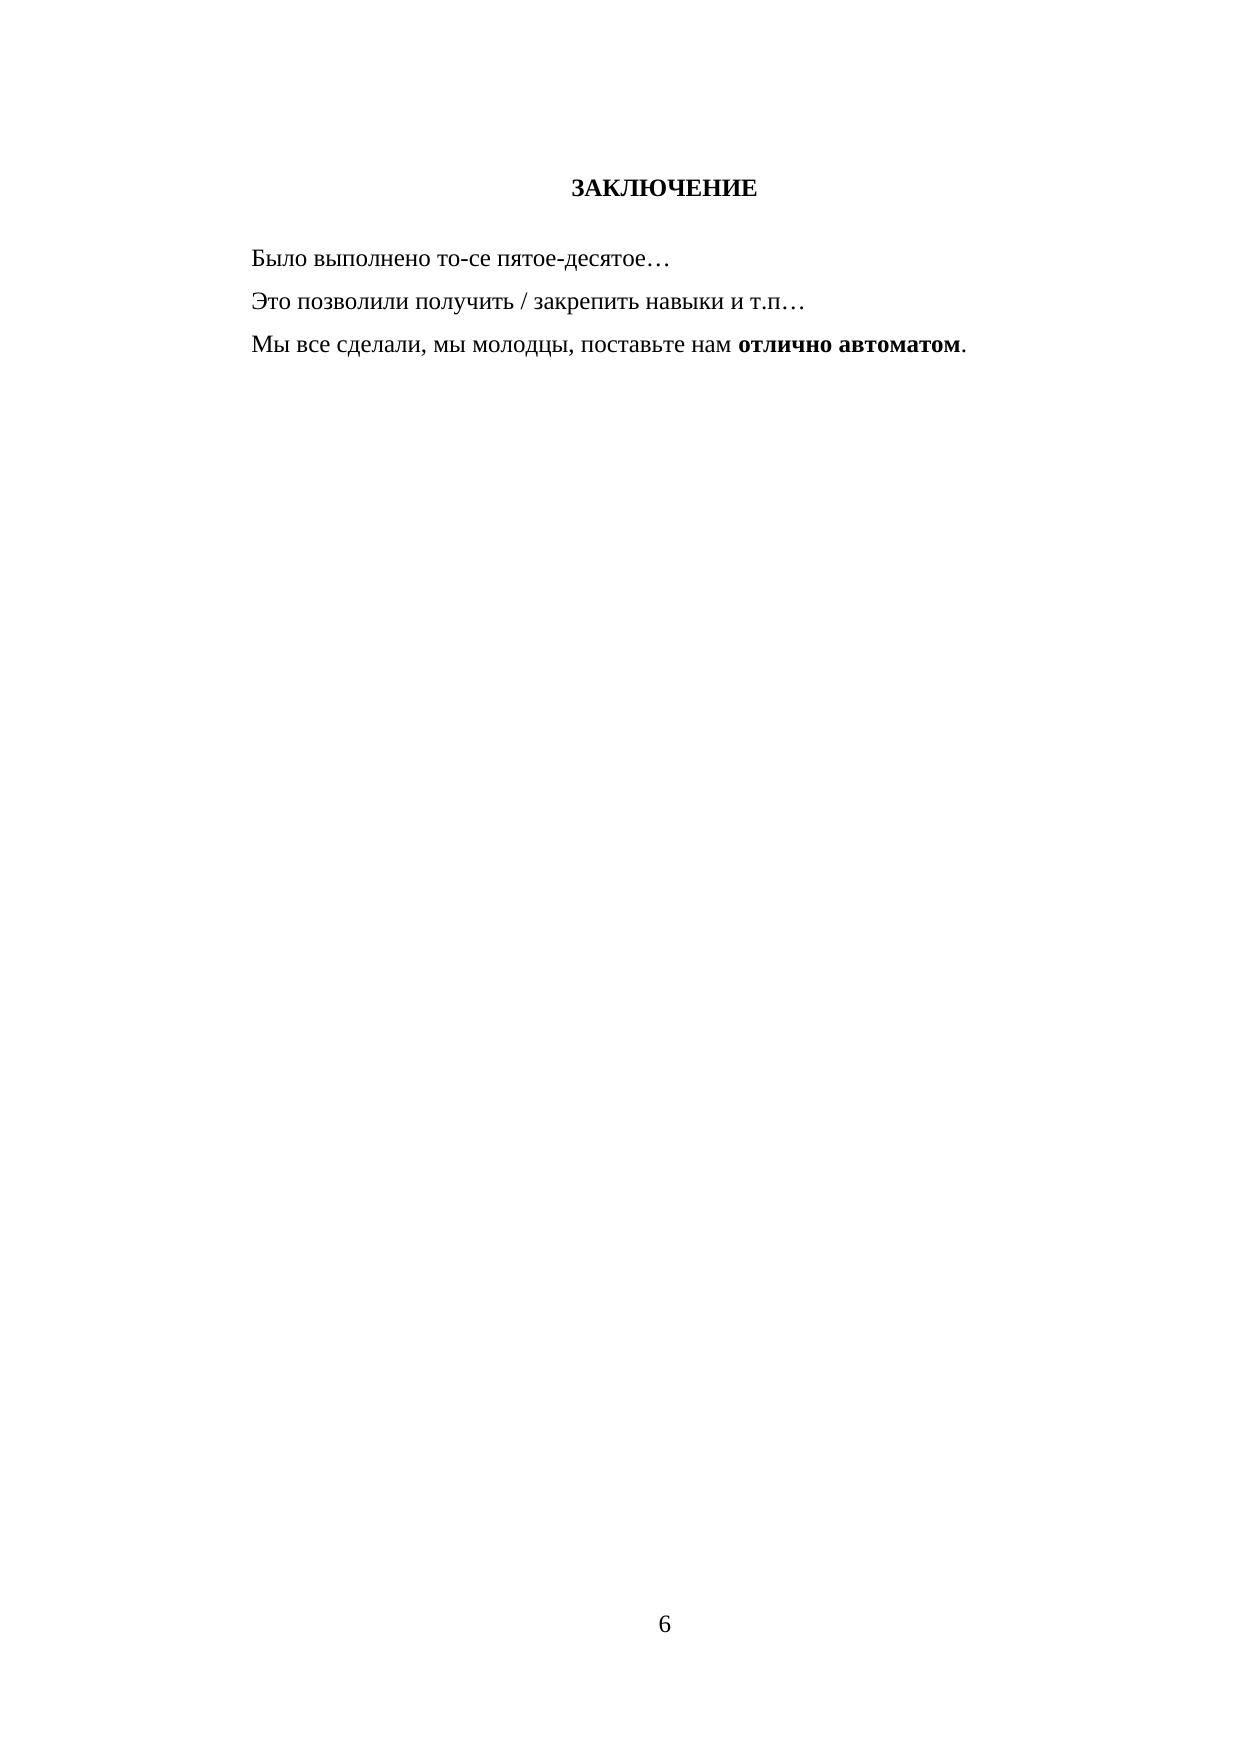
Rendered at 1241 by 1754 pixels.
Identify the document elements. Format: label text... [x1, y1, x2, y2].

text Мы все сделали, мы молодцы, поставьте нам отлично автоматом. [177, 329, 1152, 358]
text Это позволили получить / закрепить навыки и т.п… [177, 286, 1152, 315]
text Заключение [236, 173, 1093, 201]
text Было выполнено то-се пятое-десятое… [177, 243, 1152, 272]
